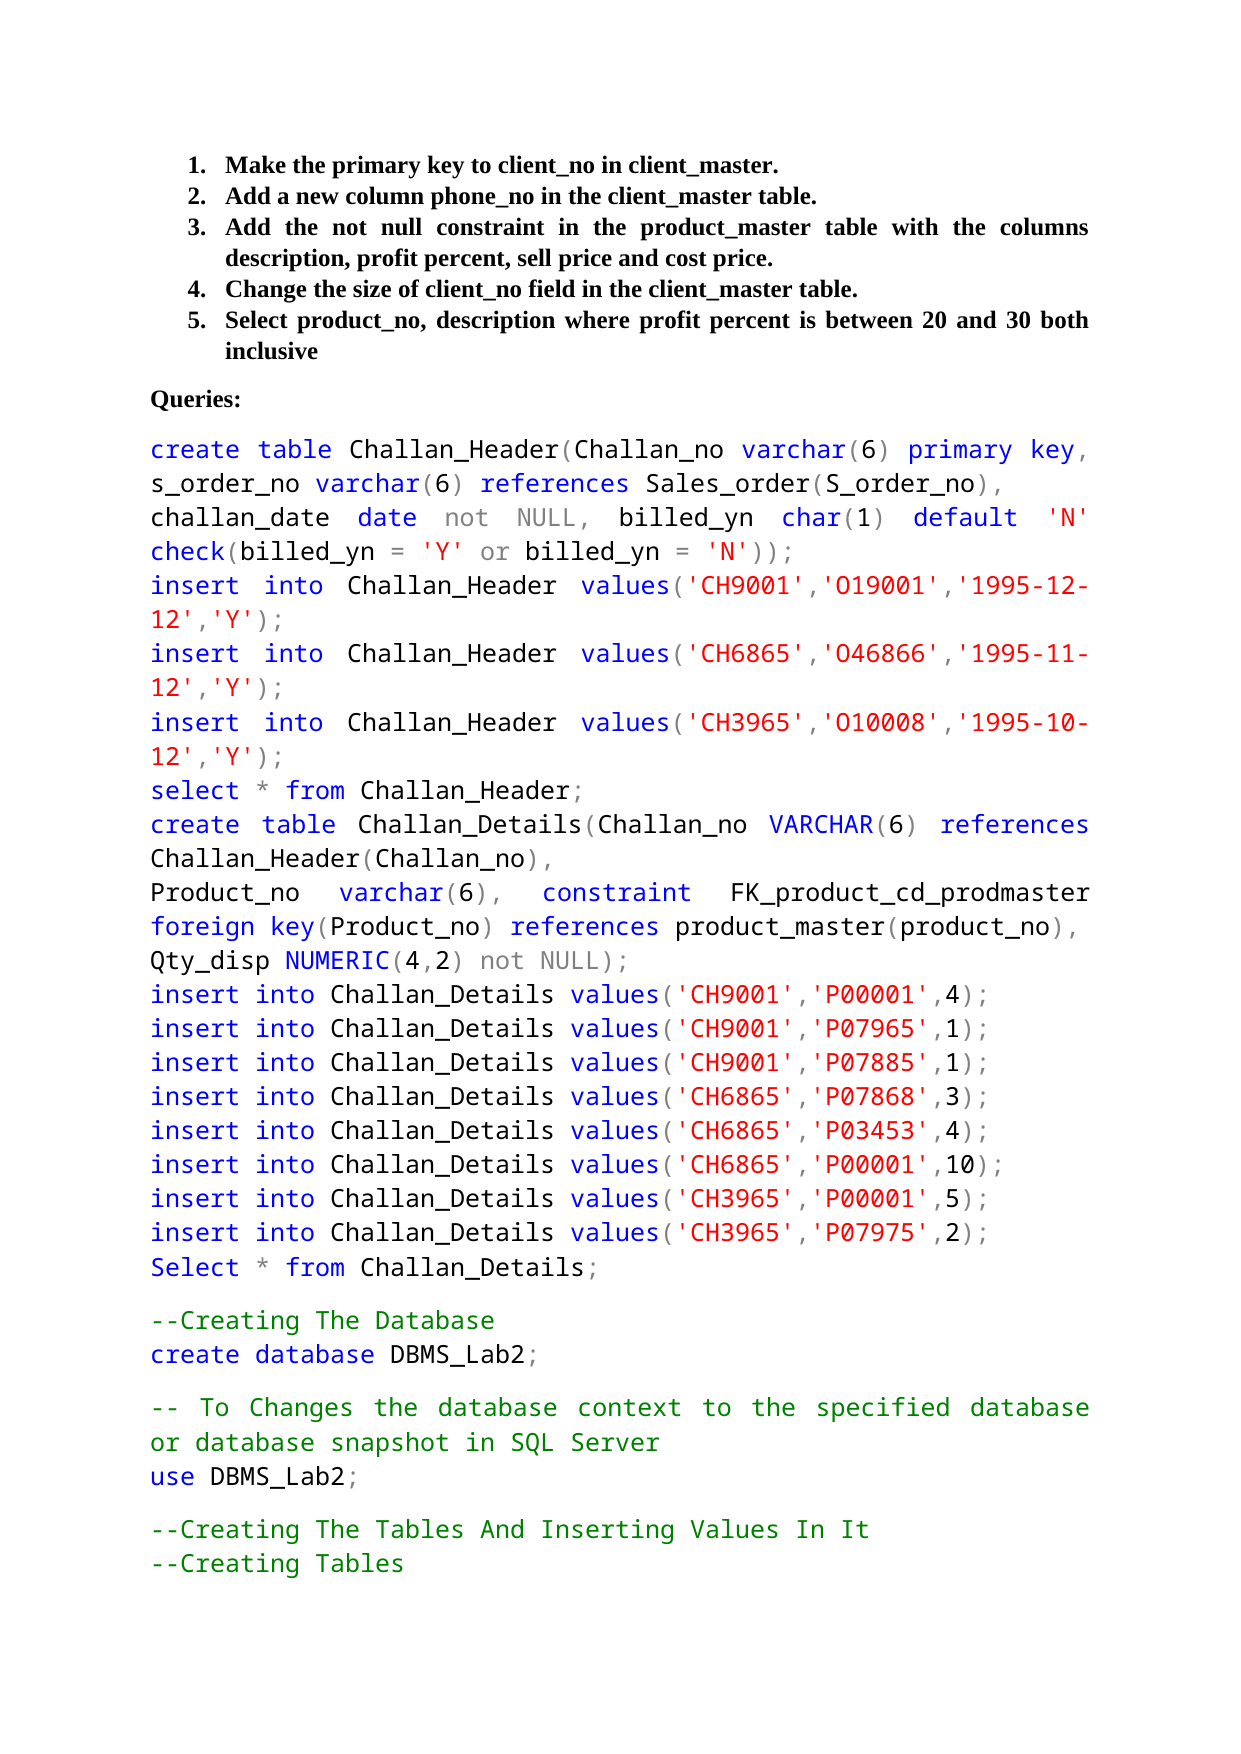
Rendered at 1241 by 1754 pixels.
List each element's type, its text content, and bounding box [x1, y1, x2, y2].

list Select product_no, description where profit percent is between 20 and 30 both inclusive [187, 305, 1090, 365]
text select * from Challan_Header; [150, 772, 1090, 806]
text Qty_disp NUMERIC(4,2) not NULL); [150, 943, 1090, 977]
text create table Challan_Details(Challan_no VARCHAR(6) references Challan_Header(Challan_no), [150, 806, 1090, 874]
text insert into Challan_Header values('CH3965','O10008','1995-10-12','Y'); [150, 704, 1090, 772]
text insert into Challan_Header values('CH6865','O46866','1995-11-12','Y'); [150, 636, 1090, 704]
text Queries: [150, 384, 1090, 413]
text --Creating Tables [150, 1546, 1090, 1580]
list Add a new column phone_no in the client_master table. [187, 181, 1090, 210]
text challan_date date not NULL, billed_yn char(1) default 'N' check(billed_yn = 'Y' or billed_yn = 'N')); [150, 500, 1090, 568]
list Add the not null constraint in the product_master table with the columns description, profit percent, sell price and cost price. [187, 212, 1090, 272]
list Change the size of client_no field in the client_master table. [187, 274, 1090, 303]
text insert into Challan_Details values('CH6865','P03453',4); [150, 1113, 1090, 1147]
text insert into Challan_Details values('CH3965','P00001',5); [150, 1181, 1090, 1215]
text --Creating The Database [150, 1303, 1090, 1337]
text create table Challan_Header(Challan_no varchar(6) primary key, s_order_no varchar(6) references Sales_order(S_order_no), [150, 432, 1090, 500]
text insert into Challan_Header values('CH9001','O19001','1995-12-12','Y'); [150, 568, 1090, 636]
text -- To Changes the database context to the specified database or database snapshot in SQL Server [150, 1390, 1090, 1458]
text Product_no varchar(6), constraint FK_product_cd_prodmaster foreign key(Product_no) references product_master(product_no), [150, 874, 1090, 943]
text use DBMS_Lab2; [150, 1458, 1090, 1492]
text insert into Challan_Details values('CH9001','P00001',4); [150, 977, 1090, 1011]
text create database DBMS_Lab2; [150, 1337, 1090, 1371]
text insert into Challan_Details values('CH6865','P07868',3); [150, 1079, 1090, 1113]
text insert into Challan_Details values('CH3965','P07975',2); [150, 1215, 1090, 1249]
text insert into Challan_Details values('CH6865','P00001',10); [150, 1147, 1090, 1181]
text insert into Challan_Details values('CH9001','P07885',1); [150, 1045, 1090, 1079]
text Select * from Challan_Details; [150, 1249, 1090, 1283]
text insert into Challan_Details values('CH9001','P07965',1); [150, 1011, 1090, 1045]
text --Creating The Tables And Inserting Values In It [150, 1512, 1090, 1546]
list Make the primary key to client_no in client_master. [187, 150, 1090, 179]
